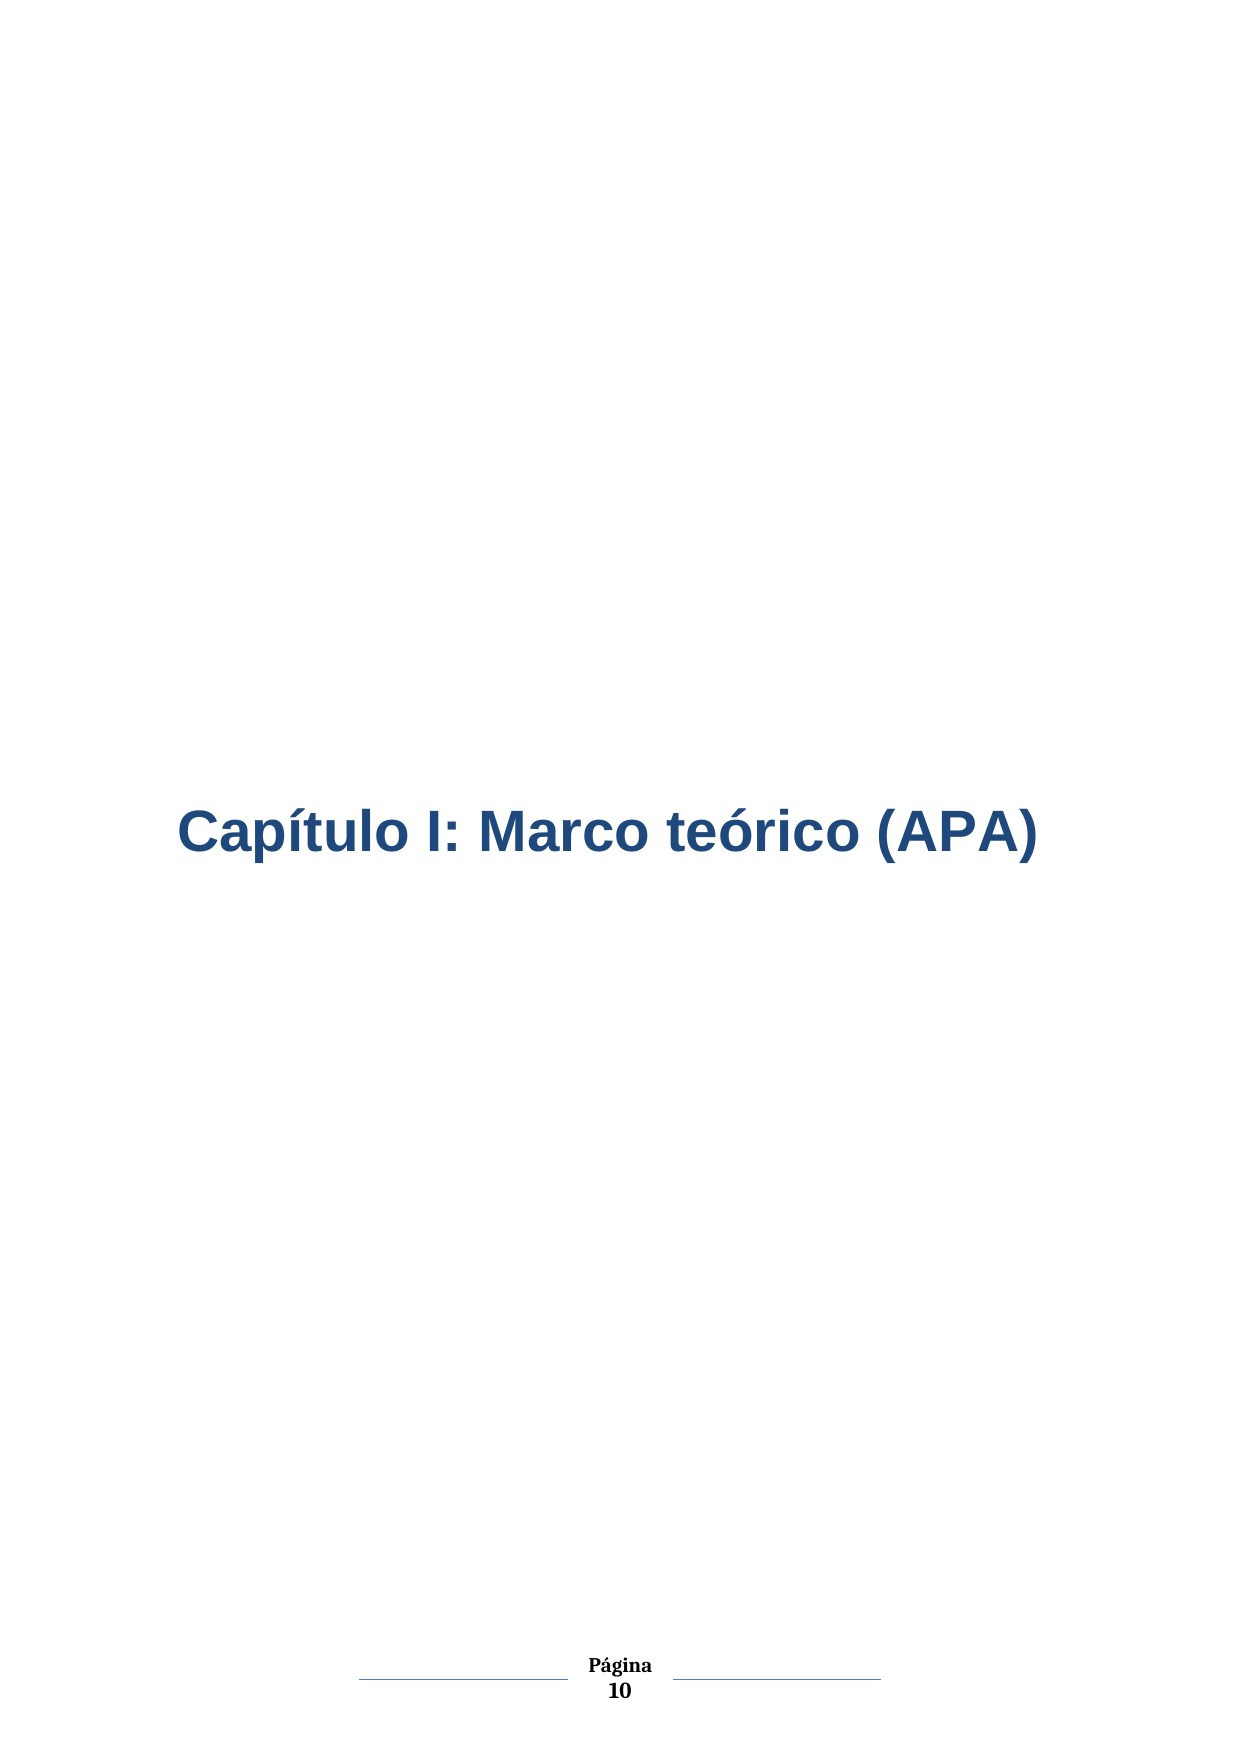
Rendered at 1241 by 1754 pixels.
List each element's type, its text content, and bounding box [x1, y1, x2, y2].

subtitle Capítulo I: Marco teórico (APA) [177, 797, 1063, 902]
